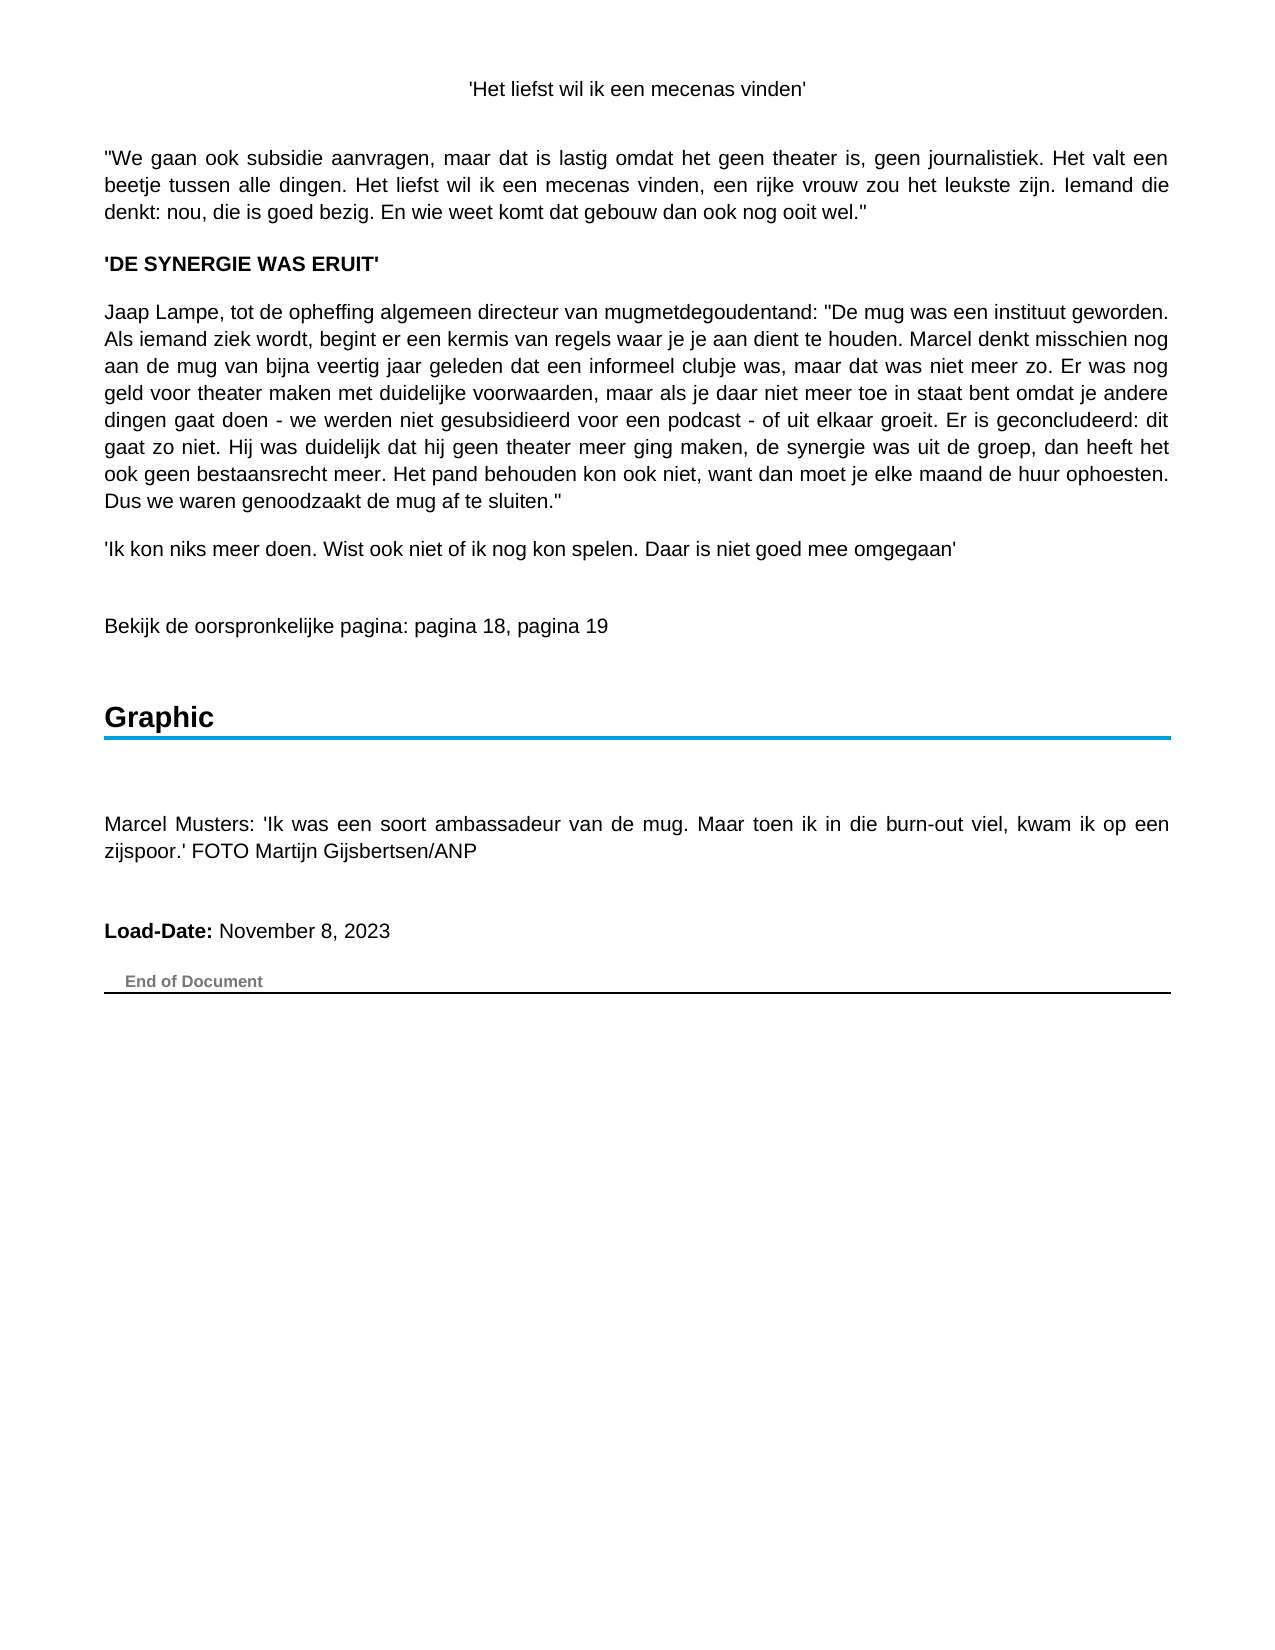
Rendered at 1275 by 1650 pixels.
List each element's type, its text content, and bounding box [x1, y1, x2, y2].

text Bekijk de oorspronkelijke pagina: pagina 18, pagina 19 [104, 611, 1171, 638]
text 'Ik kon niks meer doen. Wist ook niet of ik nog kon spelen. Daar is niet goed mee omgegaan' [104, 534, 1171, 561]
text 'DE SYNERGIE WAS ERUIT' [104, 248, 1171, 276]
text "We gaan ook subsidie aanvragen, maar dat is lastig omdat het geen theater is, geen journalistiek. Het valt een beetje tussen alle dingen. Het liefst wil ik een mecenas vinden, een rijke vrouw zou het leukste zijn. Iemand die denkt: nou, die is goed bezig. En wie weet komt dat gebouw dan ook nog ooit wel." [104, 142, 1171, 223]
text Load-Date: November 8, 2023 [104, 887, 1171, 943]
text Jaap Lampe, tot de opheffing algemeen directeur van mugmetdegoudentand: "De mug was een instituut geworden. Als iemand ziek wordt, begint er een kermis van regels waar je je aan dient te houden. Marcel denkt misschien nog aan de mug van bijna veertig jaar geleden dat een informeel clubje was, maar dat was niet meer zo. Er was nog geld voor theater maken met duidelijke voorwaarden, maar als je daar niet meer toe in staat bent omdat je andere dingen gaat doen - we werden niet gesubsidieerd voor een podcast - of uit elkaar groeit. Er is geconcludeerd: dit gaat zo niet. Hij was duidelijk dat hij geen theater meer ging maken, de synergie was uit de groep, dan heeft het ook geen bestaansrecht meer. Het pand behouden kon ook niet, want dan moet je elke maand de huur ophoesten. Dus we waren genoodzaakt de mug af te sluiten." [104, 296, 1171, 513]
text End of Document [125, 972, 1171, 991]
text Marcel Musters: 'Ik was een soort ambassadeur van de mug. Maar toen ik in die burn-out viel, kwam ik op een zijspoor.' FOTO Martijn Gijsbertsen/ANP [104, 808, 1171, 862]
text Graphic [104, 663, 1171, 733]
